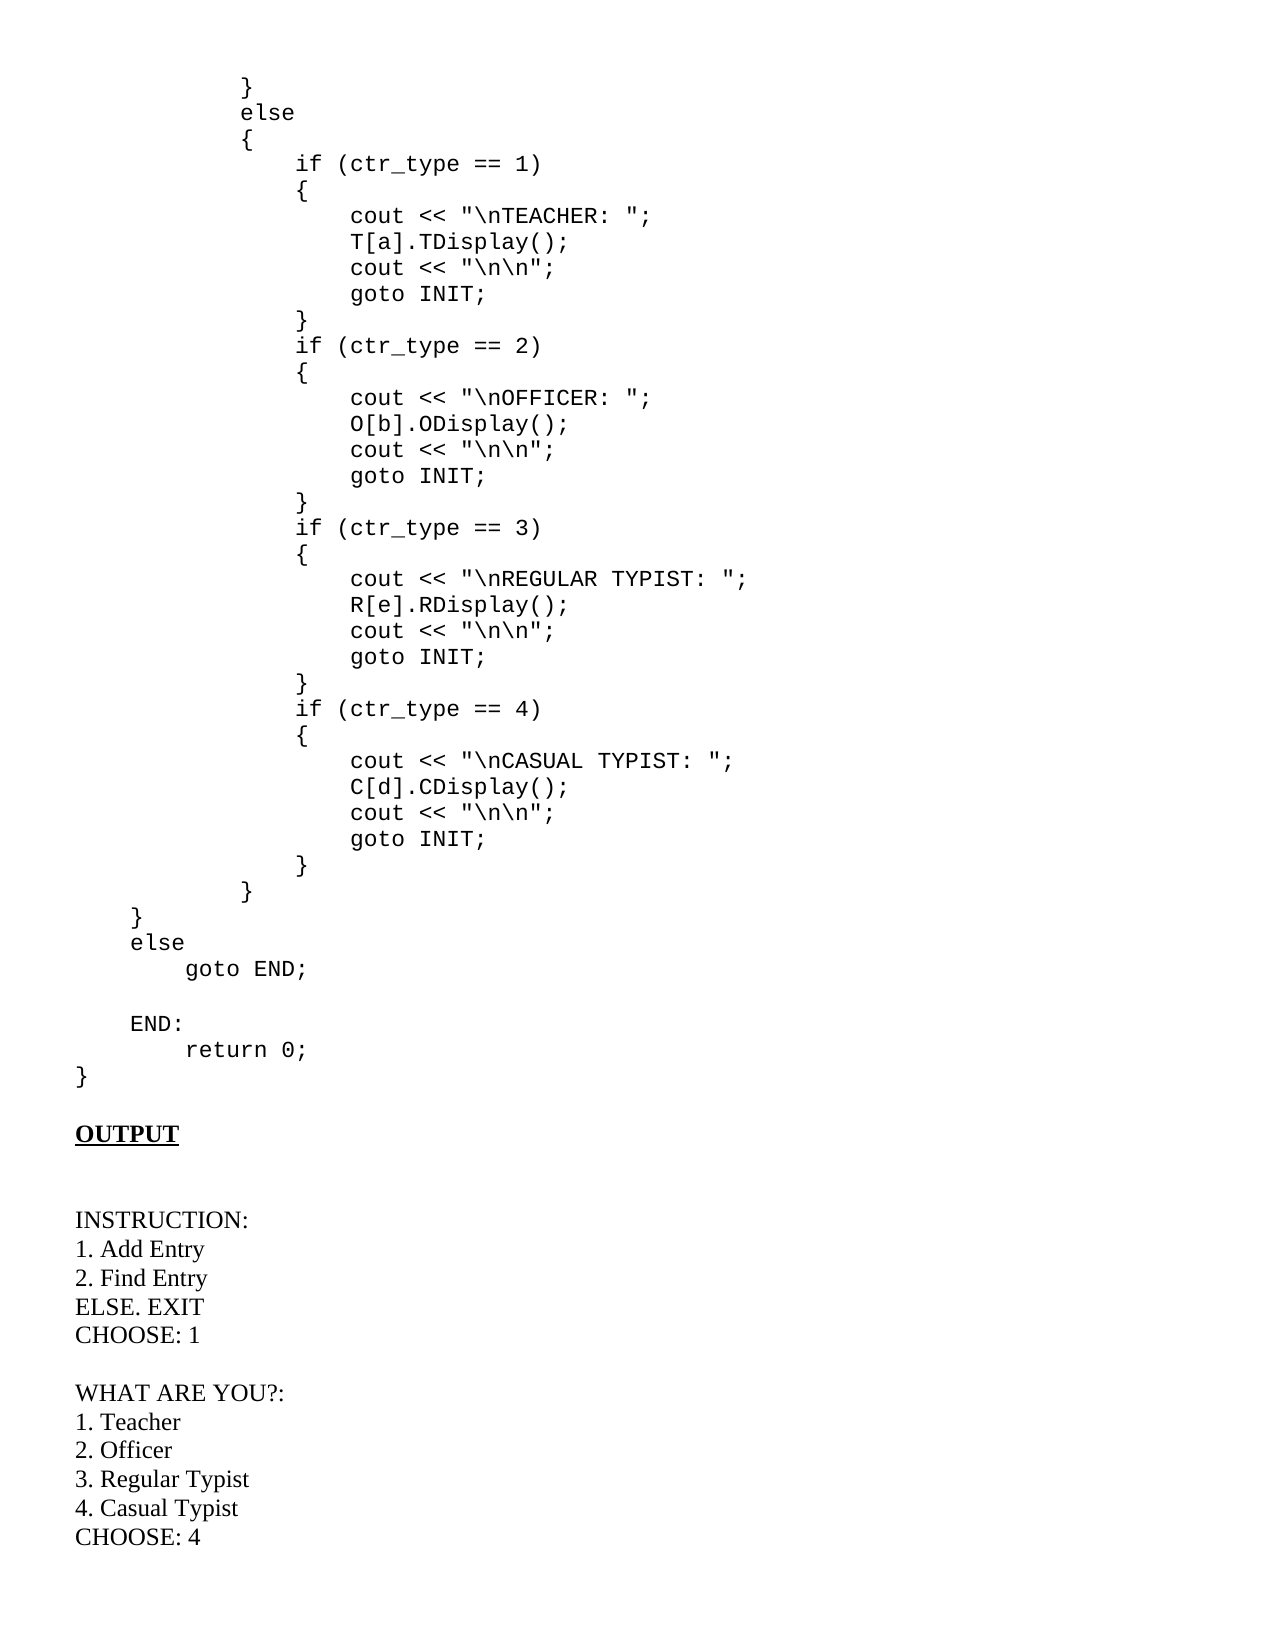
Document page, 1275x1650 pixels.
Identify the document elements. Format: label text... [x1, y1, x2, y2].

text if (ctr_type == 3) [75, 516, 1200, 542]
text CHOOSE: 4 [75, 1522, 1200, 1550]
text goto INIT; [75, 282, 1200, 308]
text OUTPUT [75, 1119, 1200, 1148]
text goto INIT; [75, 827, 1200, 853]
text 2. Find Entry [75, 1263, 1200, 1292]
text 4. Casual Typist [75, 1493, 1200, 1522]
text { [75, 127, 1200, 153]
text goto INIT; [75, 646, 1200, 672]
text { [75, 179, 1200, 205]
text 1. Teacher [75, 1407, 1200, 1435]
text } [75, 308, 1200, 334]
text { [75, 723, 1200, 749]
text } [75, 75, 1200, 101]
text } [75, 490, 1200, 516]
text cout << "\nCASUAL TYPIST: "; [75, 749, 1200, 775]
text } [75, 905, 1200, 931]
text WHAT ARE YOU?: [75, 1378, 1200, 1407]
text cout << "\nREGULAR TYPIST: "; [75, 568, 1200, 594]
text INSTRUCTION: [75, 1205, 1200, 1234]
text else [75, 101, 1200, 127]
text cout << "\n\n"; [75, 620, 1200, 646]
text T[a].TDisplay(); [75, 231, 1200, 257]
text END: [75, 1013, 1200, 1038]
text { [75, 542, 1200, 568]
text CHOOSE: 1 [75, 1320, 1200, 1349]
text goto END; [75, 957, 1200, 983]
text R[e].RDisplay(); [75, 594, 1200, 620]
text } [75, 879, 1200, 905]
text cout << "\nOFFICER: "; [75, 386, 1200, 412]
text if (ctr_type == 4) [75, 697, 1200, 723]
text O[b].ODisplay(); [75, 412, 1200, 438]
text if (ctr_type == 2) [75, 334, 1200, 360]
text ELSE. EXIT [75, 1292, 1200, 1320]
text C[d].CDisplay(); [75, 775, 1200, 801]
text else [75, 931, 1200, 957]
text return 0; [75, 1038, 1200, 1064]
text 3. Regular Typist [75, 1464, 1200, 1493]
text { [75, 360, 1200, 386]
text cout << "\n\n"; [75, 257, 1200, 282]
text if (ctr_type == 1) [75, 153, 1200, 179]
text cout << "\n\n"; [75, 438, 1200, 464]
text } [75, 1064, 1200, 1090]
text 2. Officer [75, 1435, 1200, 1464]
text cout << "\n\n"; [75, 801, 1200, 827]
text } [75, 853, 1200, 879]
text 1. Add Entry [75, 1234, 1200, 1263]
text goto INIT; [75, 464, 1200, 490]
text cout << "\nTEACHER: "; [75, 205, 1200, 231]
text } [75, 672, 1200, 697]
